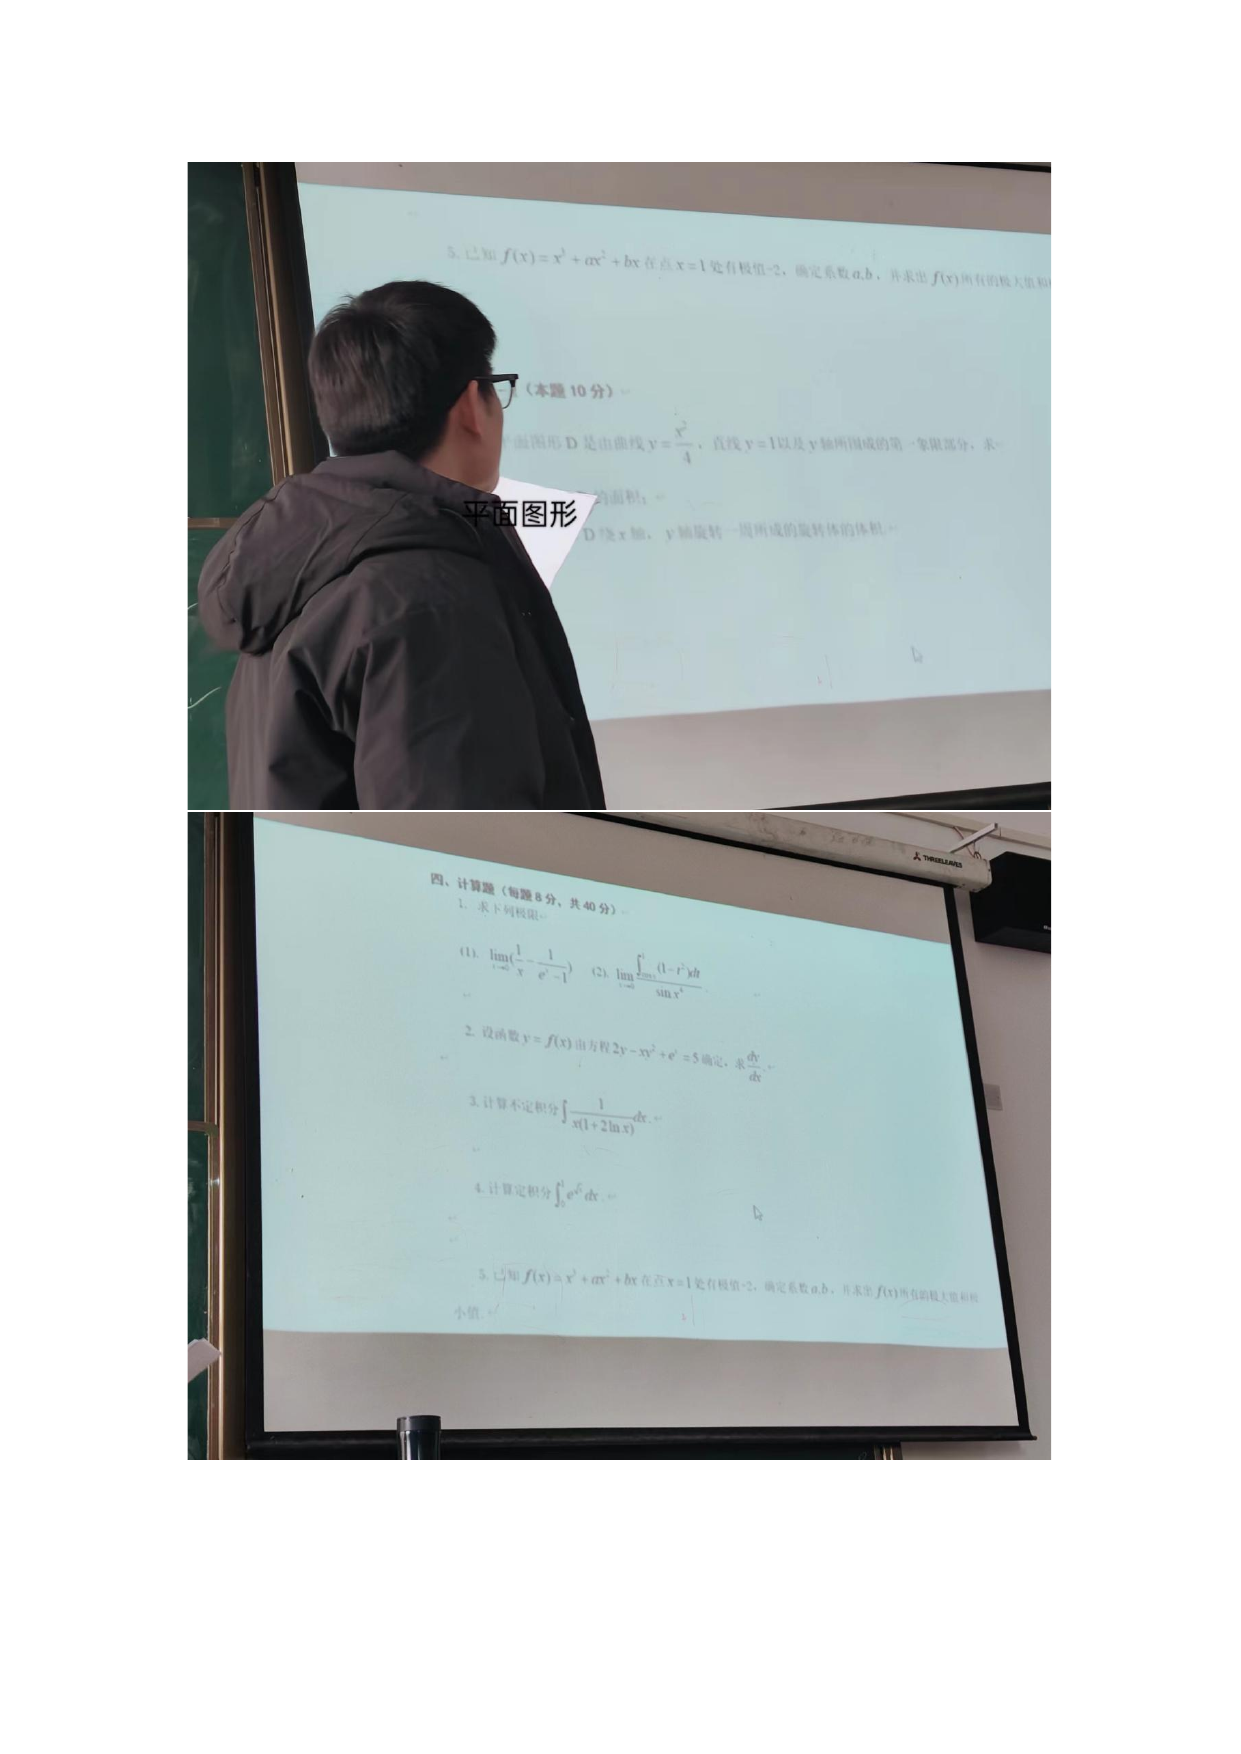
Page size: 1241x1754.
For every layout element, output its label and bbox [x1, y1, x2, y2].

picture [187, 812, 1052, 1460]
picture [187, 162, 1052, 810]
